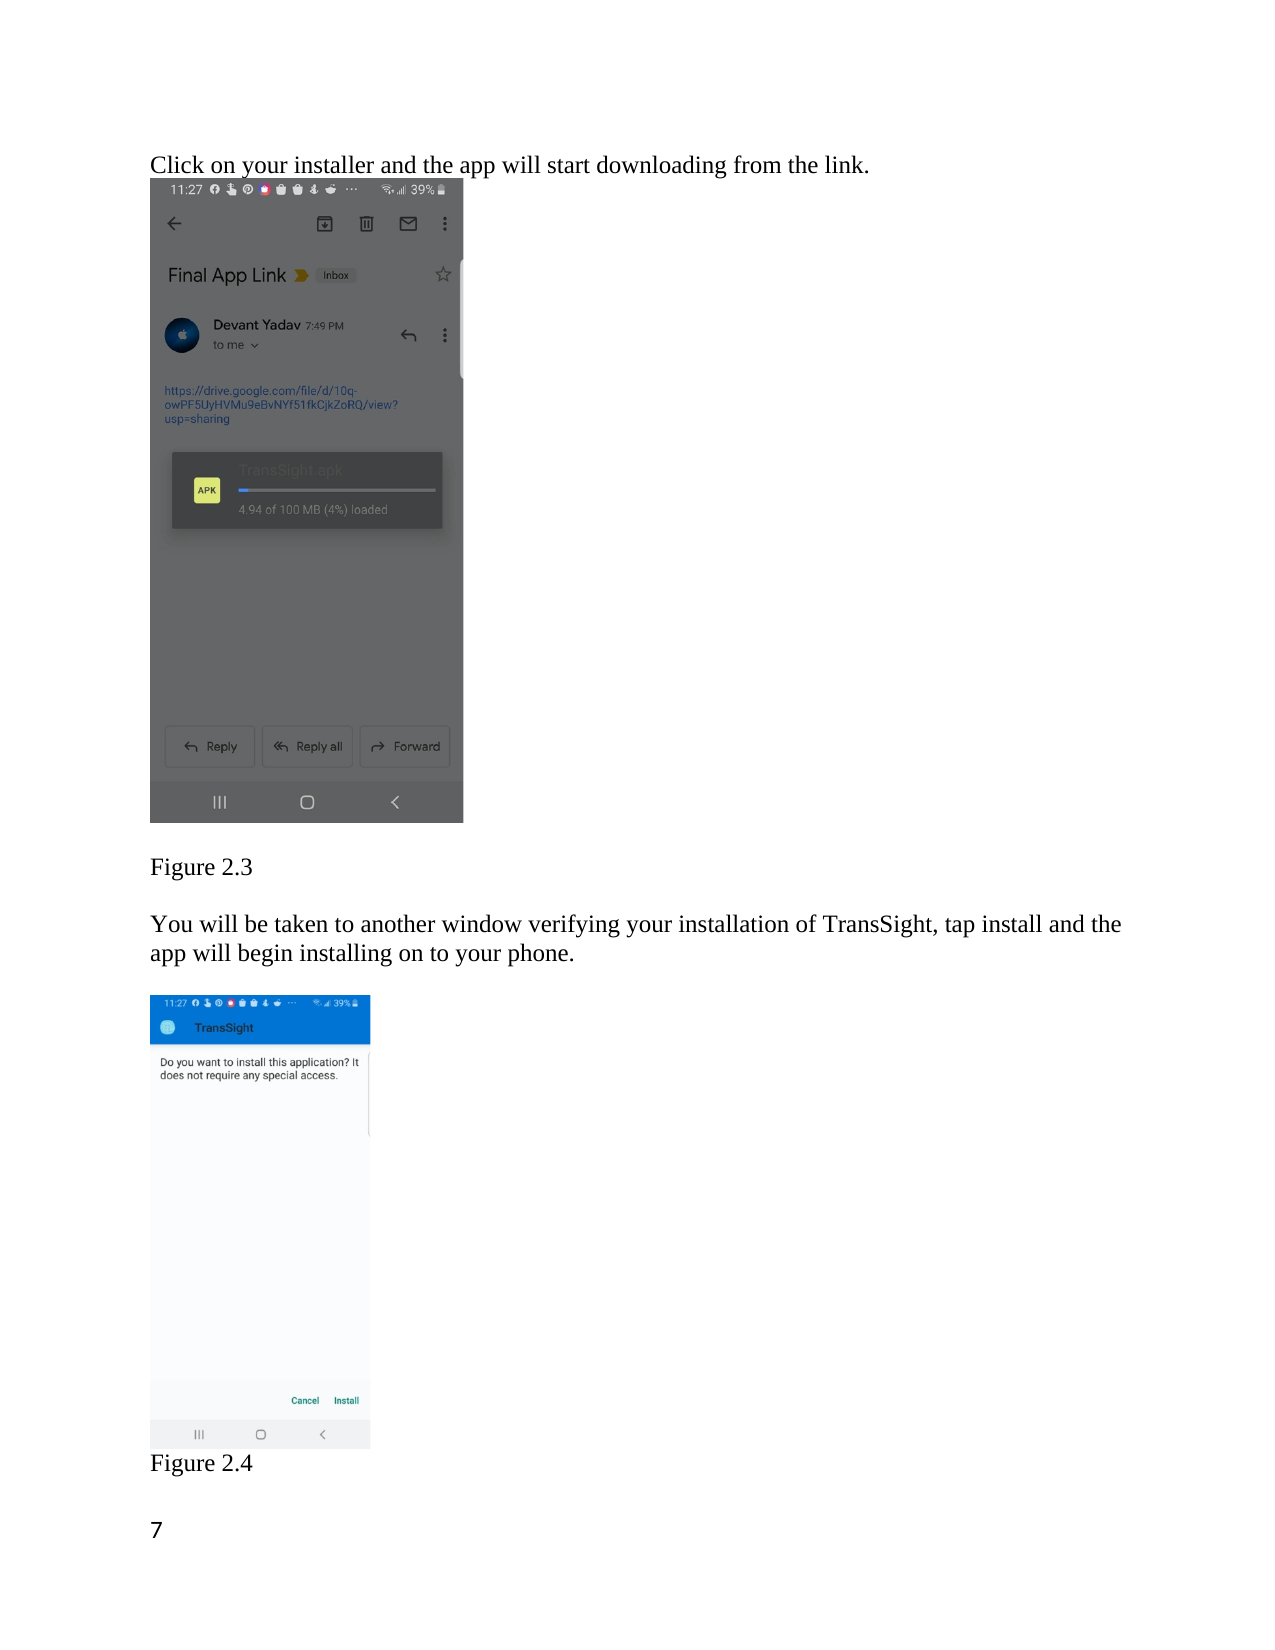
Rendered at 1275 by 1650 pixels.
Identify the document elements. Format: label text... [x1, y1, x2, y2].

text Figure 2.3 [150, 852, 1125, 880]
text Figure 2.4 [150, 1448, 1125, 1477]
picture [150, 178, 464, 823]
text You will be taken to another window verifying your installation of TransSight, tap install and the app will begin installing on to your phone. [150, 909, 1125, 967]
picture [150, 995, 371, 1449]
